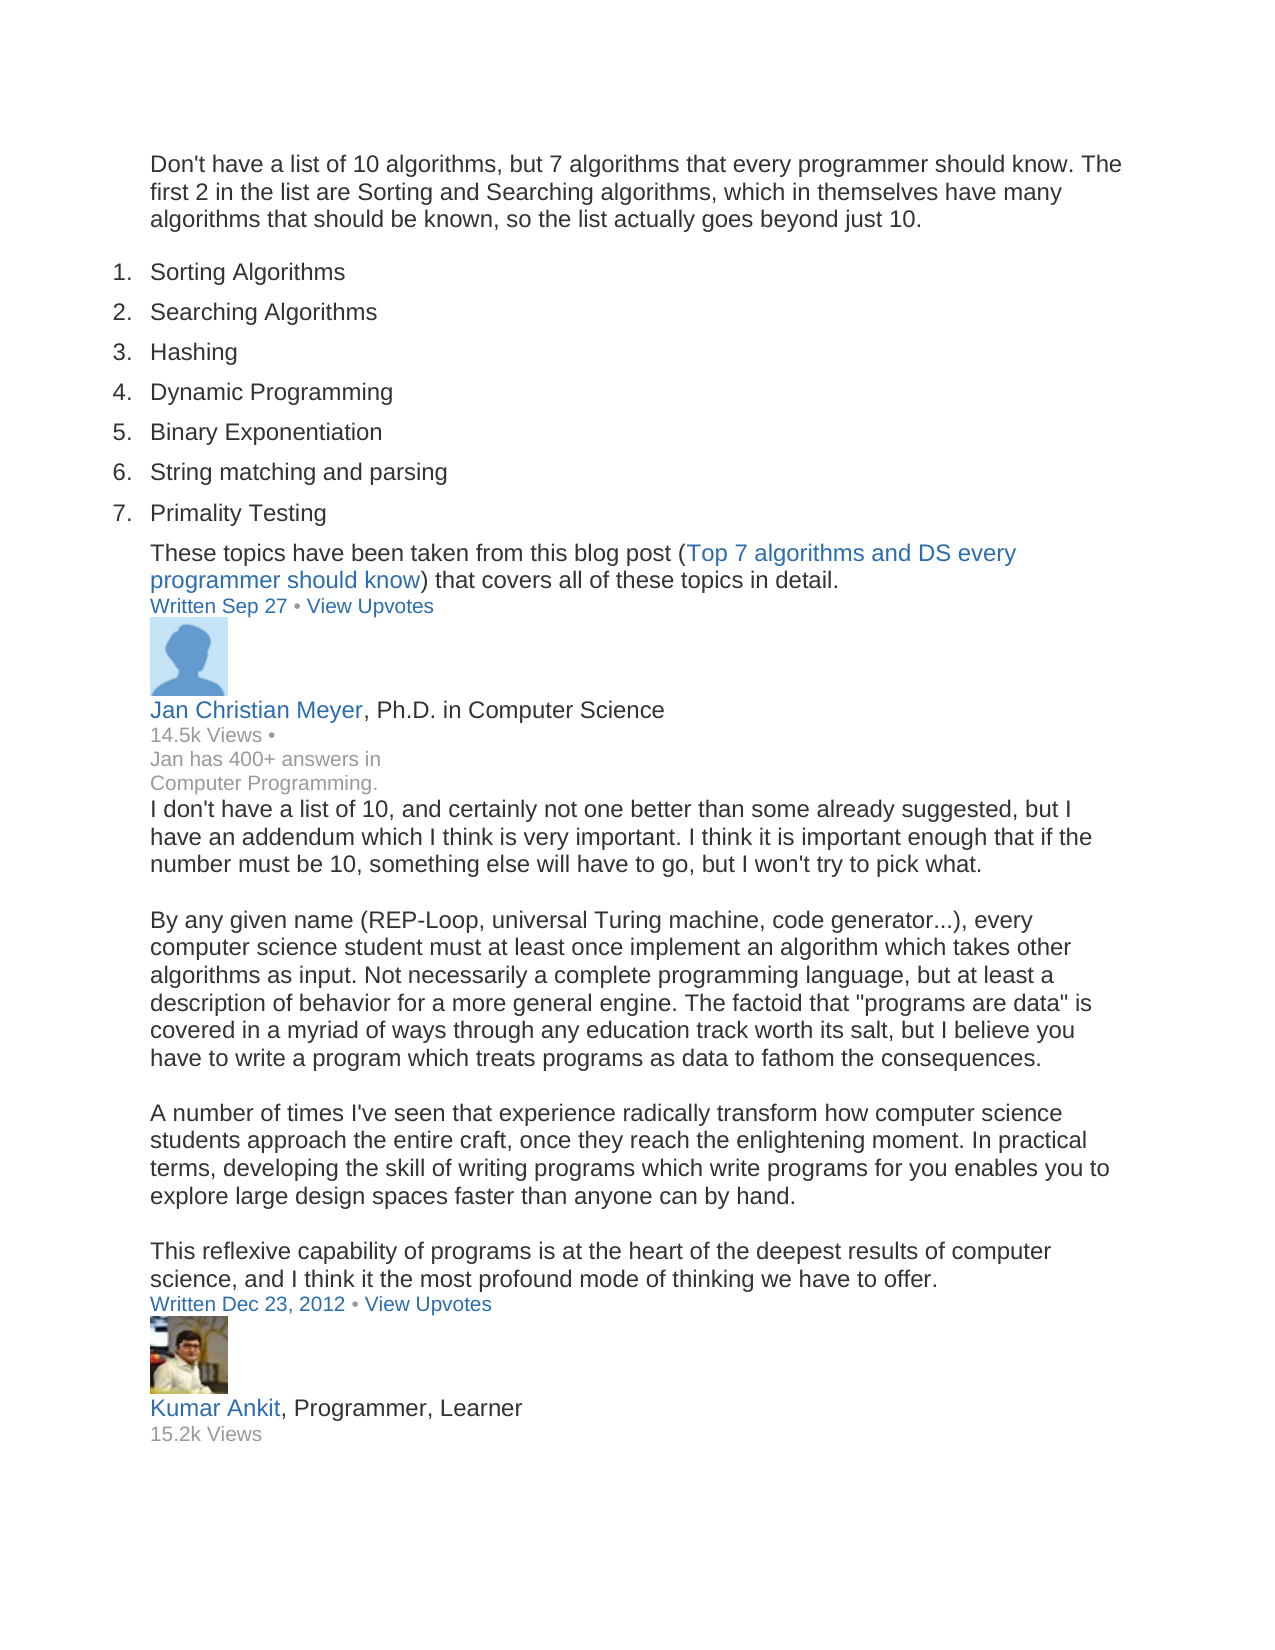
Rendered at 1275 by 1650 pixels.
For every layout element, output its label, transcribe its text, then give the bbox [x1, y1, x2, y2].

list Sorting Algorithms [112, 258, 1125, 285]
list Searching Algorithms [112, 298, 1125, 326]
text Don't have a list of 10 algorithms, but 7 algorithms that every programmer should know. The first 2 in the list are Sorting and Searching algorithms, which in themselves have many algorithms that should be known, so the list actually goes beyond just 10. [150, 150, 1125, 233]
text Written Dec 23, 2012 • View Upvotes [150, 1292, 1125, 1316]
text Kumar Ankit, Programmer, Learner [150, 1394, 1125, 1422]
text Computer Programming. [150, 771, 1125, 795]
list Dynamic Programming [112, 378, 1125, 406]
list Primality Testing [112, 498, 1125, 526]
picture [150, 1316, 228, 1394]
picture [150, 617, 228, 696]
text Jan has 400+ answers in [150, 747, 1125, 771]
text I don't have a list of 10, and certainly not one better than some already suggested, but I have an addendum which I think is very important. I think it is important enough that if the number must be 10, something else will have to go, but I won't try to pick what. By any given name (REP-Loop, universal Turing machine, code generator...), every computer science student must at least once implement an algorithm which takes other algorithms as input. Not necessarily a complete programming language, but at least a description of behavior for a more general engine. The factoid that "programs are data" is covered in a myriad of ways through any education track worth its salt, but I believe you have to write a program which treats programs as data to fathom the consequences. A number of times I've seen that experience radically transform how computer science students approach the entire craft, once they reach the enlightening moment. In practical terms, developing the skill of writing programs which write programs for you enables you to explore large design spaces faster than anyone can by hand. This reflexive capability of programs is at the heart of the deepest results of computer science, and I think it the most profound mode of thinking we have to offer. [150, 795, 1125, 1292]
list Binary Exponentiation [112, 418, 1125, 446]
list String matching and parsing [112, 458, 1125, 486]
text 15.2k Views [150, 1422, 1125, 1446]
text Jan Christian Meyer, Ph.D. in Computer Science [150, 696, 1125, 723]
text 14.5k Views • [150, 723, 1125, 747]
text These topics have been taken from this blog post (Top 7 algorithms and DS every programmer should know) that covers all of these topics in detail. [150, 538, 1125, 594]
list Hashing [112, 338, 1125, 366]
text Written Sep 27 • View Upvotes [150, 594, 1125, 618]
